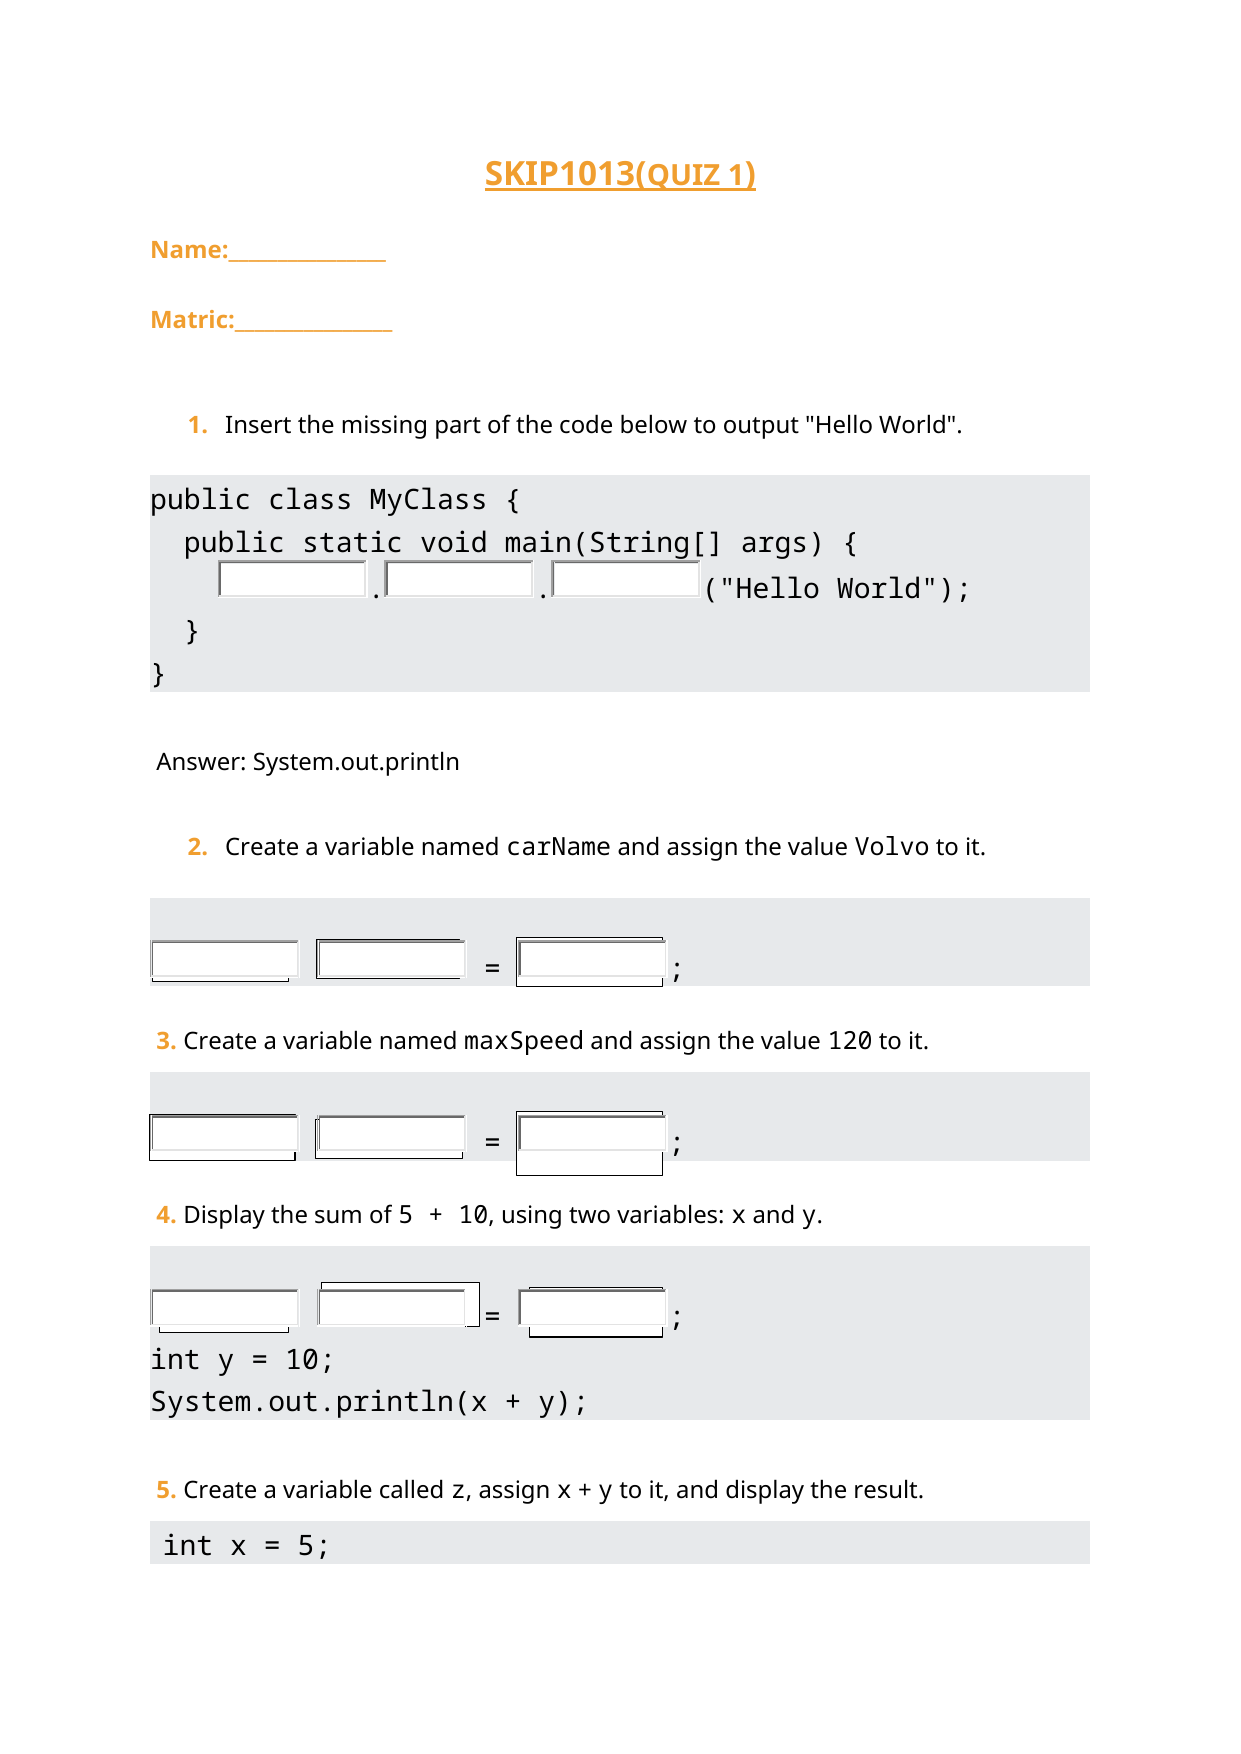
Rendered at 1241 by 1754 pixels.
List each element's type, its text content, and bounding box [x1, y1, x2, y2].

text Matric:________________ [150, 300, 1090, 335]
text 5. Create a variable called z, assign x + y to it, and display the result. [150, 1471, 1090, 1506]
list Create a variable named carName and assign the value Volvo to it. [187, 828, 1090, 863]
text } [150, 649, 1090, 692]
text } [150, 607, 1090, 649]
list Insert the missing part of the code below to output "Hello World". [187, 405, 1090, 440]
text SKIP1013(QUIZ 1) [150, 150, 1090, 195]
text int y = 10; [150, 1335, 1090, 1377]
text public class MyClass { [150, 475, 1090, 518]
text int x = 5; [150, 1521, 1090, 1564]
text 4. Display the sum of 5 + 10, using two variables: x and y. [150, 1196, 1090, 1231]
text Answer: System.out.println [150, 742, 1090, 777]
text ..("Hello World"); [150, 560, 1090, 607]
text System.out.println(x + y); [150, 1377, 1090, 1420]
text public static void main(String[] args) { [150, 518, 1090, 560]
text Name:________________ [150, 230, 1090, 265]
text = ; [150, 1246, 1090, 1335]
text 3. Create a variable named maxSpeed and assign the value 120 to it. [150, 1021, 1090, 1056]
text = ; [150, 898, 1090, 986]
text = ; [150, 1072, 1090, 1161]
